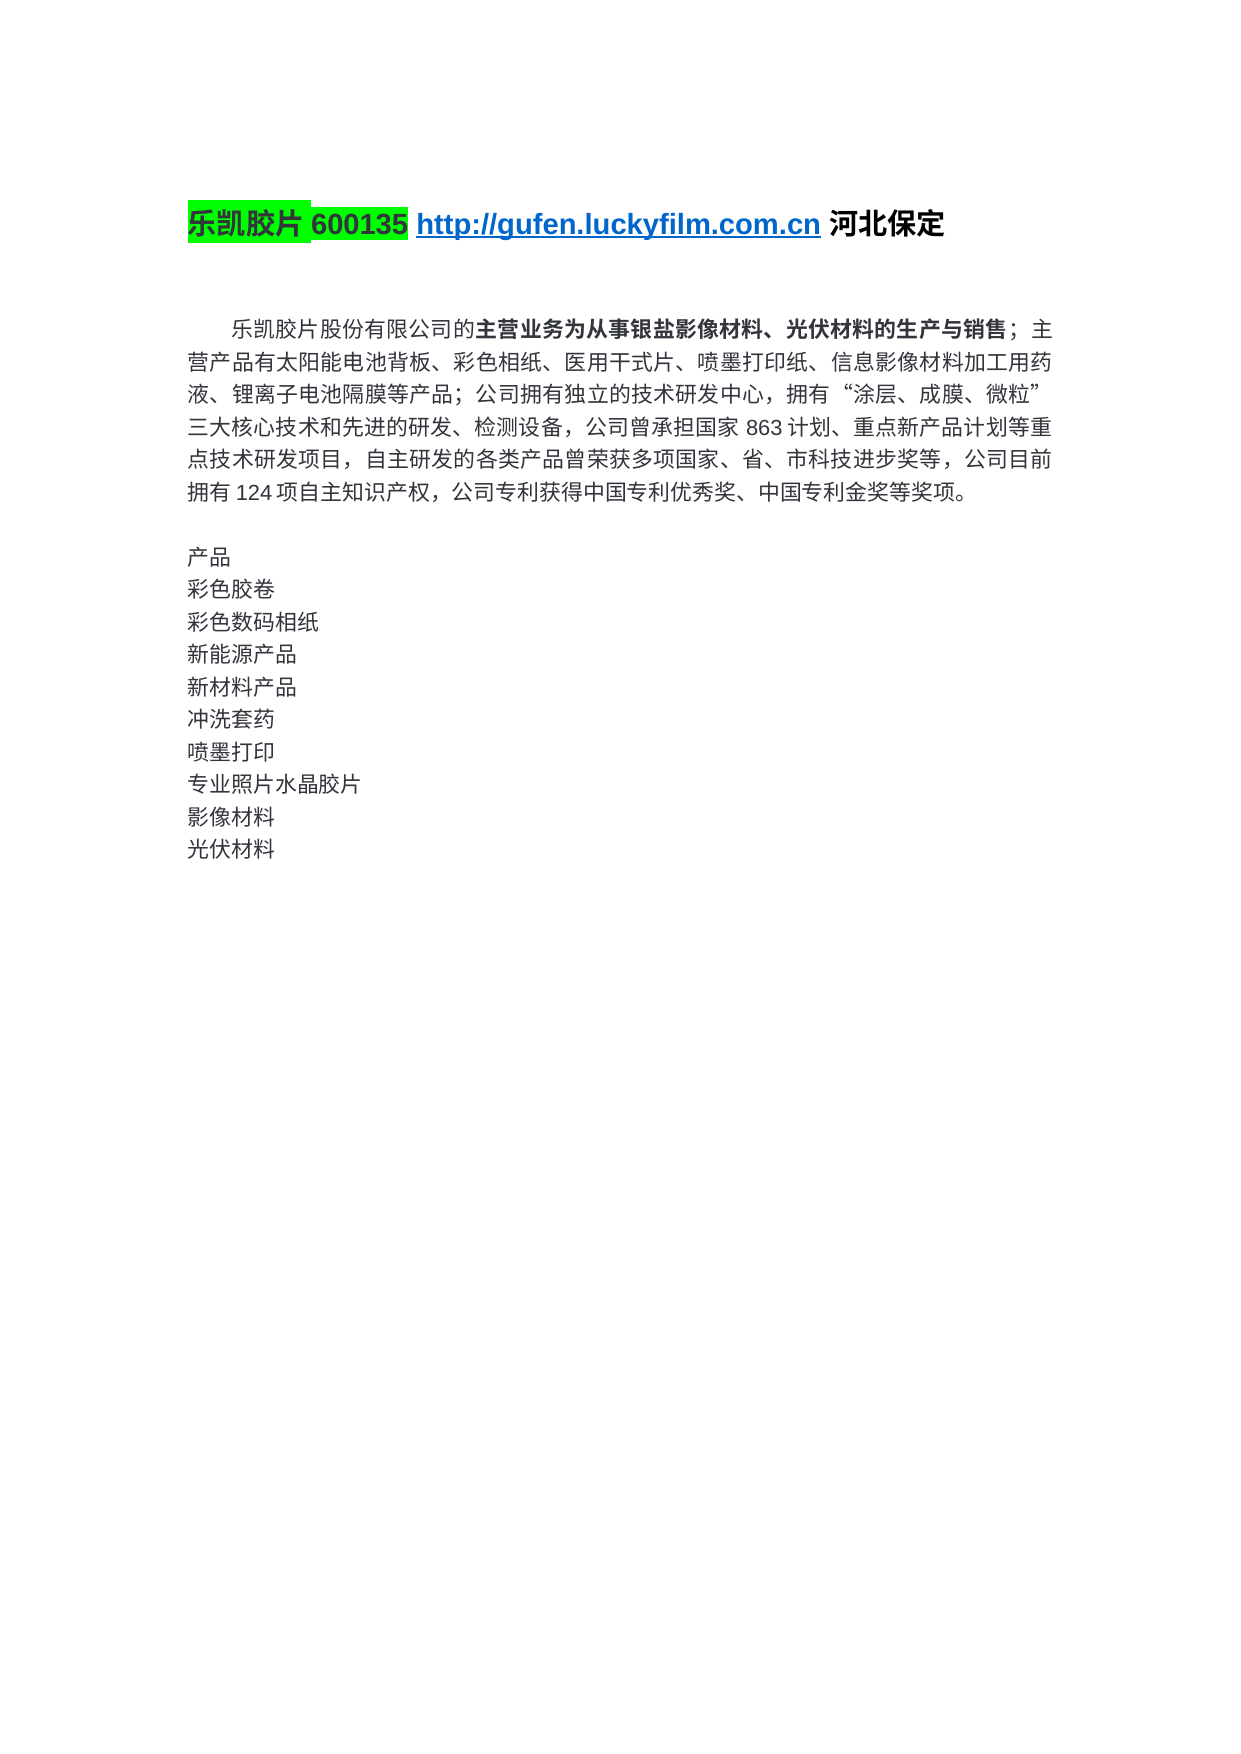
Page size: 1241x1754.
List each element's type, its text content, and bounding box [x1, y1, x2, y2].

text 彩色胶卷 [187, 572, 1053, 604]
text 专业照片水晶胶片 [187, 767, 1053, 799]
text 乐凯胶片股份有限公司的主营业务为从事银盐影像材料、光伏材料的生产与销售；主营产品有太阳能电池背板、彩色相纸、医用干式片、喷墨打印纸、信息影像材料加工用药液、锂离子电池隔膜等产品；公司拥有独立的技术研发中心，拥有“涂层、成膜、微粒”三大核心技术和先进的研发、检测设备，公司曾承担国家863计划、重点新产品计划等重点技术研发项目，自主研发的各类产品曾荣获多项国家、省、市科技进步奖等，公司目前拥有124项自主知识产权，公司专利获得中国专利优秀奖、中国专利金奖等奖项。 [187, 312, 1053, 507]
text 冲洗套药 [187, 702, 1053, 734]
text 彩色数码相纸 [187, 604, 1053, 637]
text 喷墨打印 [187, 734, 1053, 767]
text 产品 [187, 539, 1053, 572]
text 光伏材料 [187, 832, 1053, 864]
subtitle 乐凯胶片 600135 http://gufen.luckyfilm.com.cn 河北保定 [187, 189, 1053, 254]
text 影像材料 [187, 799, 1053, 832]
text 新材料产品 [187, 669, 1053, 702]
text 新能源产品 [187, 637, 1053, 669]
